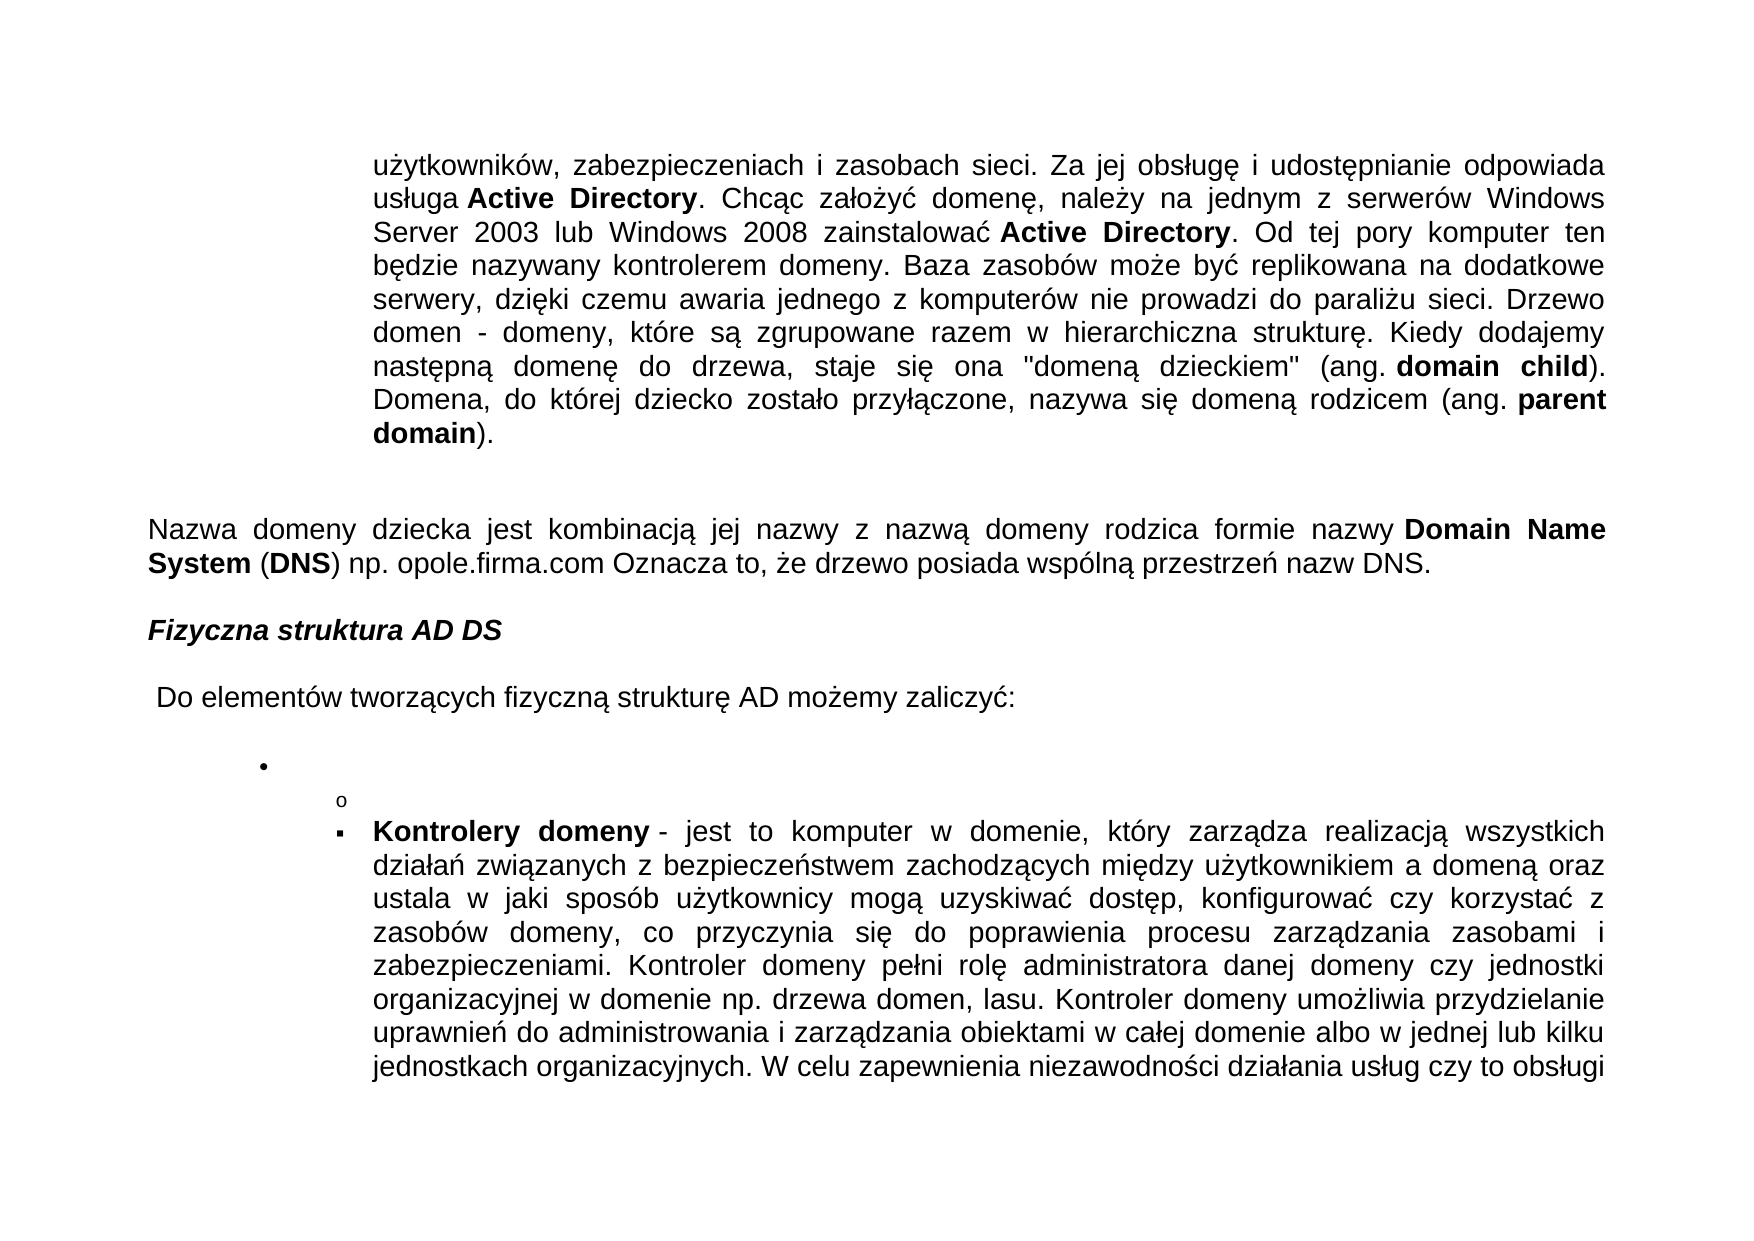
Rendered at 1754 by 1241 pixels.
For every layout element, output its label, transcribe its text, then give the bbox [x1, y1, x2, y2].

text Nazwa domeny dziecka jest kombinacją jej nazwy z nazwą domeny rodzica formie nazwy Domain Name System (DNS) np. opole.firma.com Oznacza to, że drzewo posiada wspólną przestrzeń nazw DNS. [148, 512, 1606, 579]
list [335, 148, 1606, 449]
text Fizyczna struktura AD DS [148, 613, 1606, 646]
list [335, 814, 1606, 1082]
text Do elementów tworzących fizyczną strukturę AD możemy zaliczyć: [148, 680, 1606, 713]
